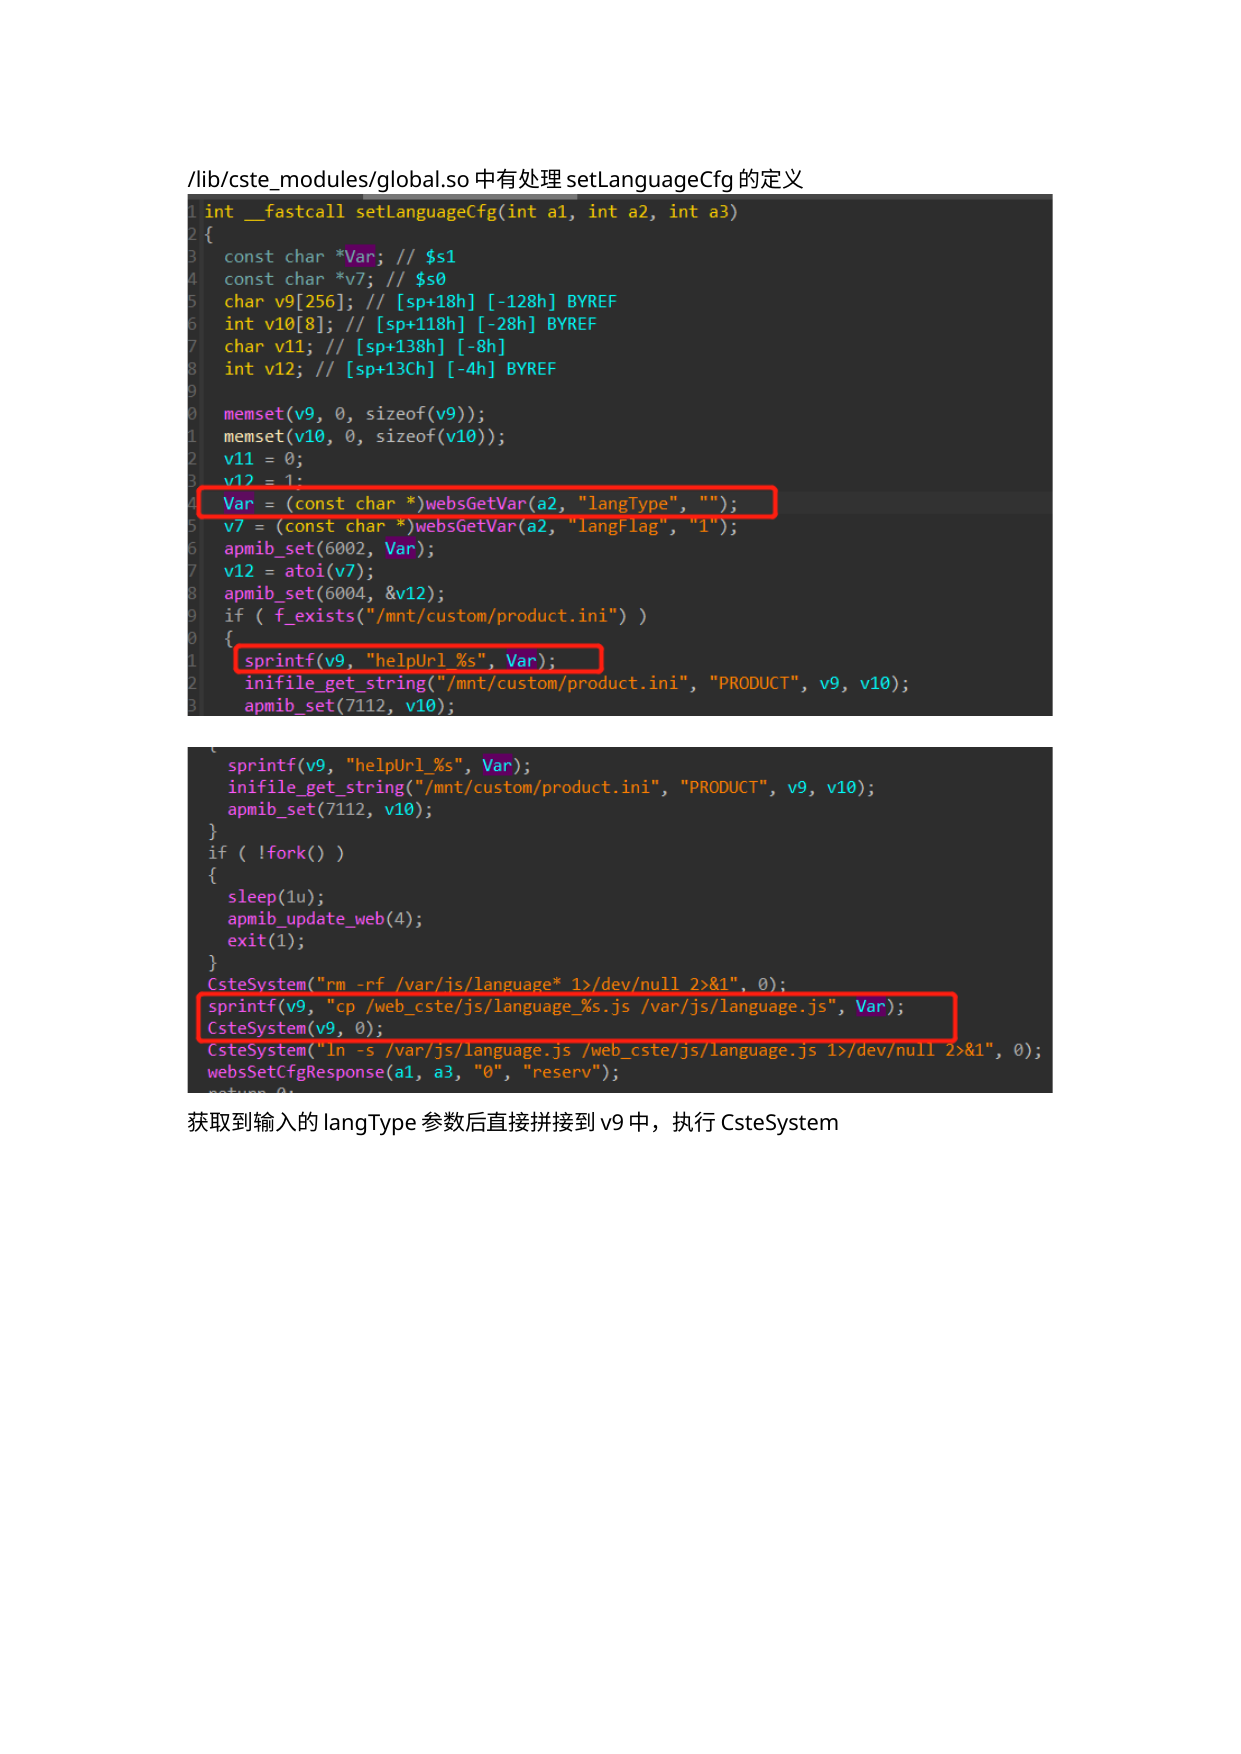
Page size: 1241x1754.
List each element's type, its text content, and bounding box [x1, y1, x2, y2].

text /lib/cste_modules/global.so中有处理setLanguageCfg的定义 [187, 162, 1053, 194]
picture [187, 194, 1053, 716]
picture [187, 747, 1053, 1093]
text 获取到输入的langType参数后直接拼接到v9中，执行CsteSystem [187, 1104, 1053, 1137]
